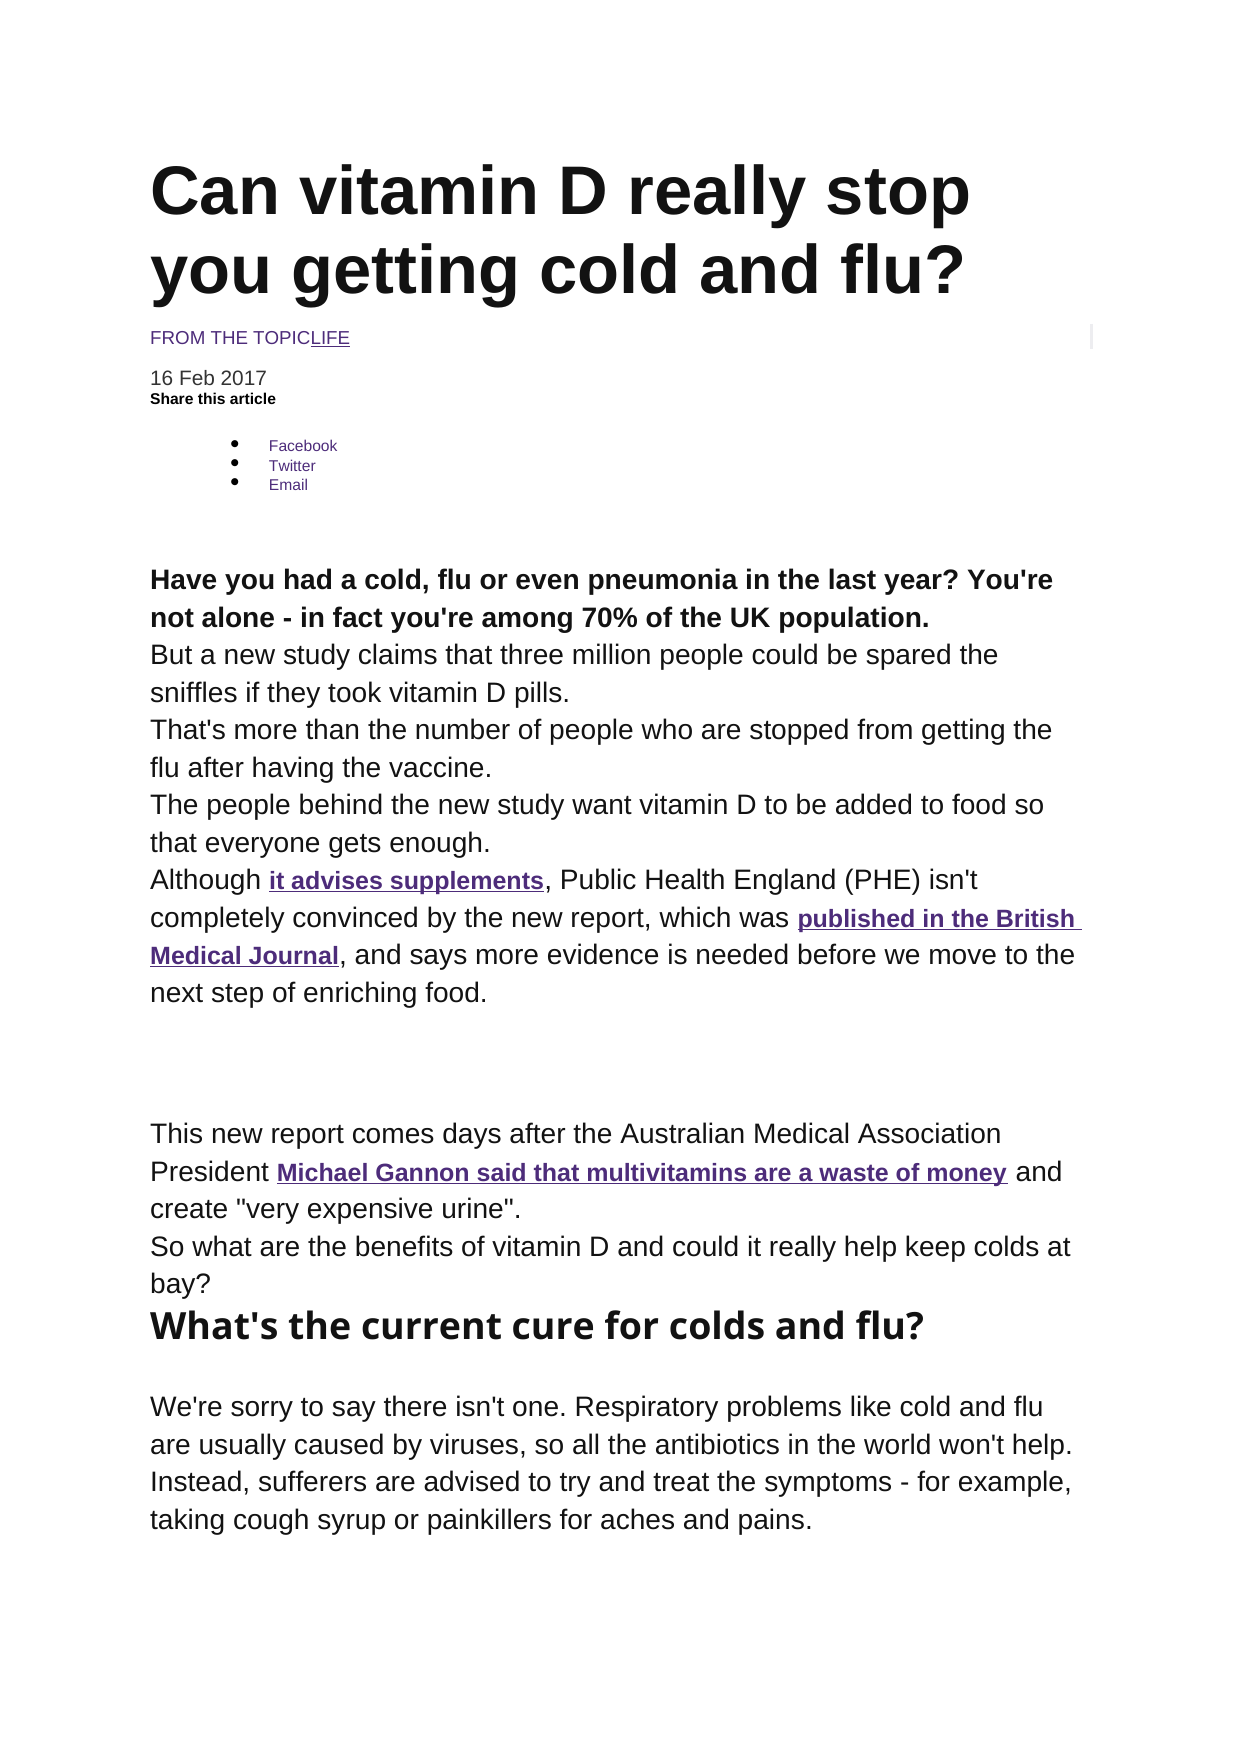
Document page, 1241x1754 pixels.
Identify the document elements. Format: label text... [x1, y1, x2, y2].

text What's the current cure for colds and flu? [150, 1299, 1090, 1351]
list Email [231, 475, 1090, 494]
list Facebook [231, 437, 1090, 456]
text We're sorry to say there isn't one. Respiratory problems like cold and flu are usually caused by viruses, so all the antibiotics in the world won't help. [150, 1385, 1090, 1460]
text Have you had a cold, flu or even pneumonia in the last year? You're not alone - in fact you're among 70% of the UK population. [150, 558, 1090, 633]
text But a new study claims that three million people could be spared the sniffles if they took vitamin D pills. [150, 633, 1090, 708]
text So what are the benefits of vitamin D and could it really help keep colds at bay? [150, 1224, 1090, 1299]
list Twitter [231, 456, 1090, 475]
text 16 Feb 2017 [150, 364, 1090, 389]
text Share this article [150, 389, 1090, 407]
text Can vitamin D really stop you getting cold and flu? [150, 150, 1090, 308]
text Although it advises supplements, Public Health England (PHE) isn't completely convinced by the new report, which was published in the British Medical Journal, and says more evidence is needed before we move to the next step of enriching food. [150, 858, 1090, 1008]
text Instead, sufferers are advised to try and treat the symptoms - for example, taking cough syrup or painkillers for aches and pains. [150, 1460, 1090, 1535]
text That's more than the number of people who are stopped from getting the flu after having the vaccine. [150, 708, 1090, 783]
text This new report comes days after the Australian Medical Association President Michael Gannon said that multivitamins are a waste of money and create "very expensive urine". [150, 1112, 1090, 1224]
text The people behind the new study want vitamin D to be added to food so that everyone gets enough. [150, 783, 1090, 858]
text FROM THE TOPICLIFE [150, 324, 1090, 349]
